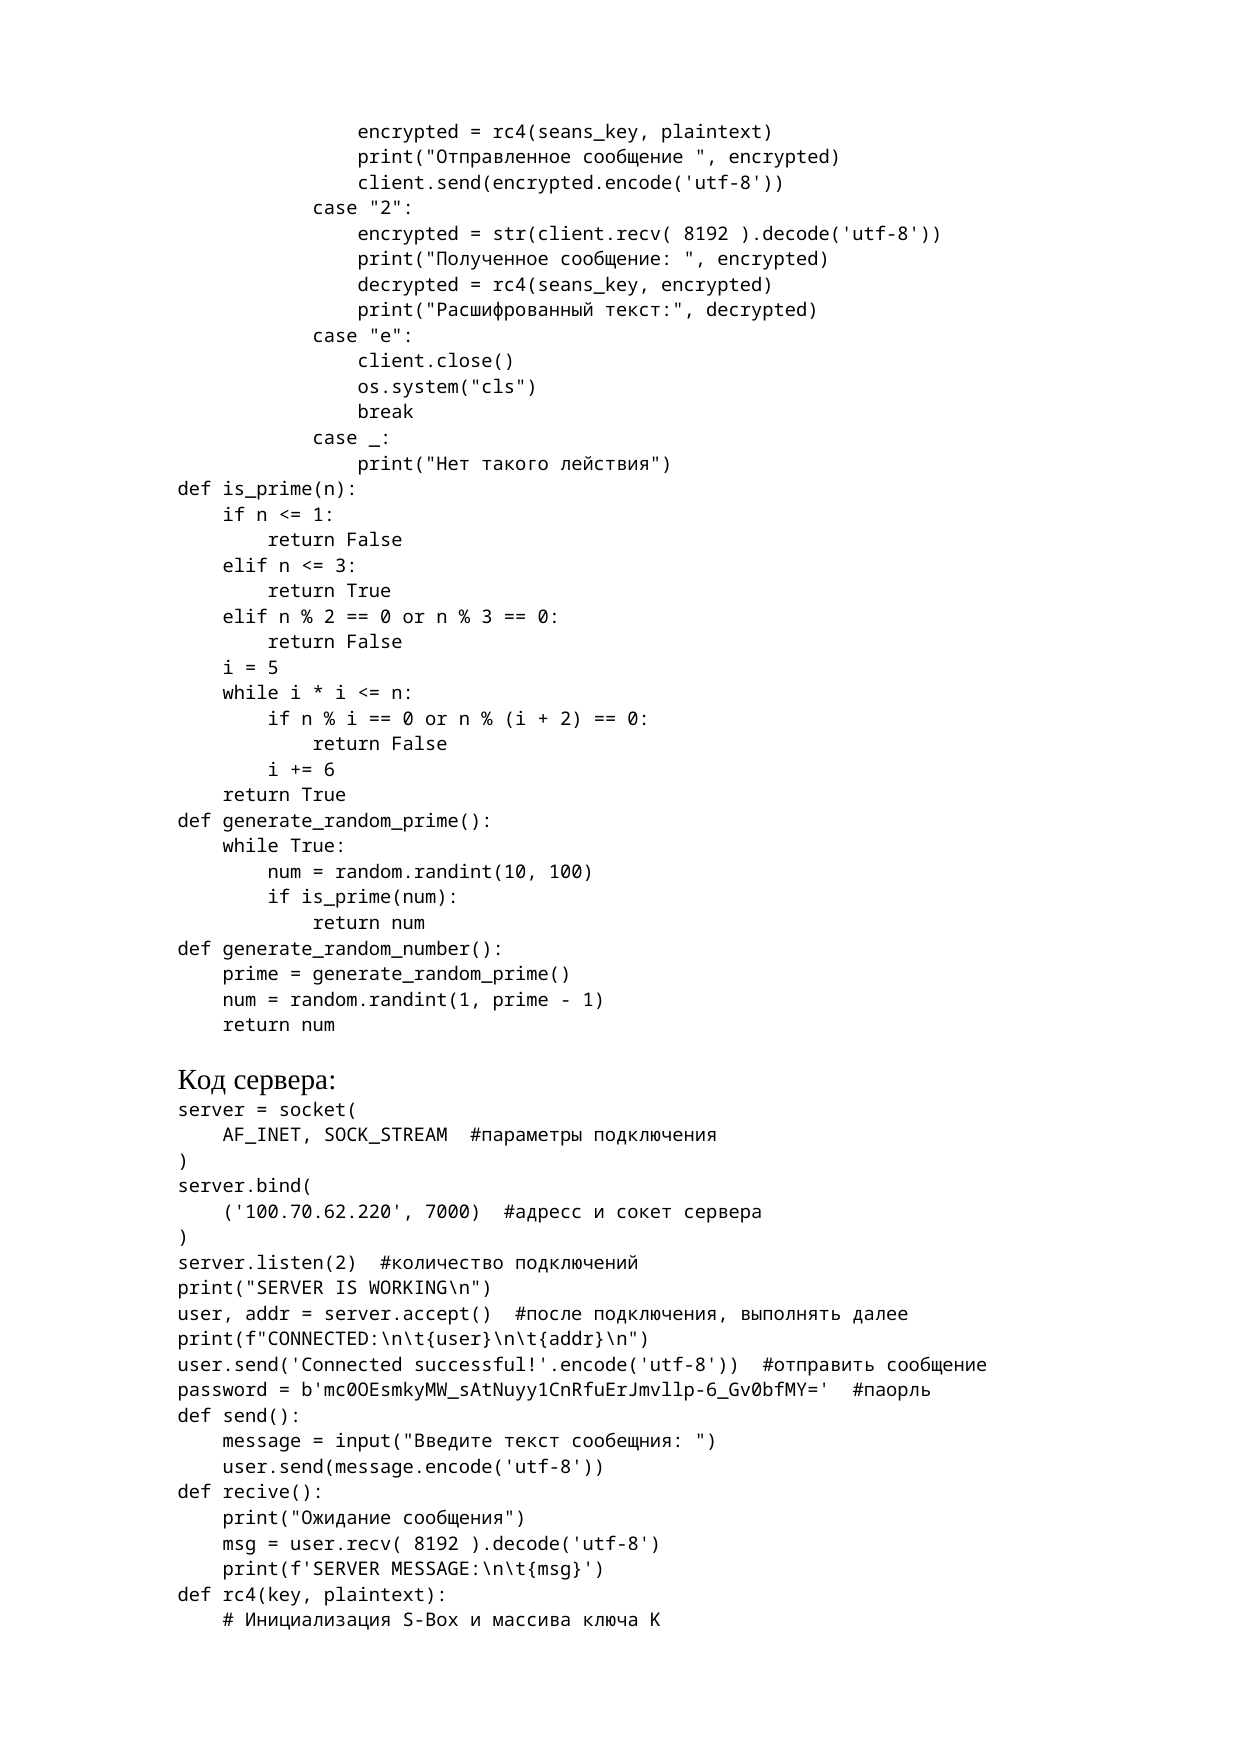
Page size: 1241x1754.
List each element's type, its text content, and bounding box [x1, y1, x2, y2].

text i += 6 [177, 756, 1152, 782]
text def recive(): [177, 1479, 1152, 1504]
text user, addr = server.accept() #после подключения, выполнять далее [177, 1300, 1152, 1326]
text if is_prime(num): [177, 884, 1152, 909]
text return False [177, 526, 1152, 552]
text server = socket( [177, 1096, 1152, 1121]
text if n <= 1: [177, 501, 1152, 526]
text server.bind( [177, 1172, 1152, 1198]
text def send(): [177, 1402, 1152, 1428]
text # Инициализация S-Box и массива ключа K [177, 1606, 1152, 1632]
text server.listen(2) #количество подключений [177, 1249, 1152, 1274]
text ) [177, 1223, 1152, 1249]
text print(f'SERVER MESSAGE:\n\t{msg}') [177, 1555, 1152, 1581]
text case _: [177, 424, 1152, 450]
text os.system("cls") [177, 373, 1152, 399]
text return num [177, 909, 1152, 935]
text while i * i <= n: [177, 679, 1152, 705]
text i = 5 [177, 654, 1152, 679]
text return num [177, 1011, 1152, 1037]
text encrypted = str(client.recv( 8192 ).decode('utf-8')) [177, 220, 1152, 246]
text case "2": [177, 195, 1152, 220]
text num = random.randint(10, 100) [177, 858, 1152, 884]
text client.close() [177, 348, 1152, 373]
text print("Полученное сообщение: ", encrypted) [177, 246, 1152, 271]
text message = input("Введите текст сообещния: ") [177, 1428, 1152, 1453]
text def generate_random_prime(): [177, 807, 1152, 833]
text return True [177, 577, 1152, 603]
text Код сервера: [177, 1062, 1152, 1096]
text return False [177, 731, 1152, 756]
text def is_prime(n): [177, 475, 1152, 501]
text ) [177, 1147, 1152, 1172]
text print("SERVER IS WORKING\n") [177, 1274, 1152, 1300]
text break [177, 399, 1152, 424]
text if n % i == 0 or n % (i + 2) == 0: [177, 705, 1152, 731]
text prime = generate_random_prime() [177, 960, 1152, 986]
text elif n % 2 == 0 or n % 3 == 0: [177, 603, 1152, 628]
text print("Ожидание сообщения") [177, 1504, 1152, 1530]
text num = random.randint(1, prime - 1) [177, 986, 1152, 1011]
text decrypted = rc4(seans_key, encrypted) [177, 271, 1152, 297]
text password = b'mc0OEsmkyMW_sAtNuyy1CnRfuErJmvllp-6_Gv0bfMY=' #паорль [177, 1377, 1152, 1402]
text print(f"CONNECTED:\n\t{user}\n\t{addr}\n") [177, 1326, 1152, 1351]
text def generate_random_number(): [177, 935, 1152, 960]
text ('100.70.62.220', 7000) #адресс и сокет сервера [177, 1198, 1152, 1223]
text print("Отправленное сообщение ", encrypted) [177, 144, 1152, 169]
text while True: [177, 833, 1152, 858]
text case "e": [177, 322, 1152, 348]
text AF_INET, SOCK_STREAM #параметры подключения [177, 1121, 1152, 1147]
text print("Расшифрованный текст:", decrypted) [177, 297, 1152, 322]
text user.send(message.encode('utf-8')) [177, 1453, 1152, 1479]
text return True [177, 782, 1152, 807]
text print("Нет такого лействия") [177, 450, 1152, 475]
text client.send(encrypted.encode('utf-8')) [177, 169, 1152, 195]
text encrypted = rc4(seans_key, plaintext) [177, 118, 1152, 144]
text msg = user.recv( 8192 ).decode('utf-8') [177, 1530, 1152, 1555]
text return False [177, 628, 1152, 654]
text def rc4(key, plaintext): [177, 1581, 1152, 1606]
text elif n <= 3: [177, 552, 1152, 577]
text user.send('Connected successful!'.encode('utf-8')) #отправить сообщение [177, 1351, 1152, 1377]
